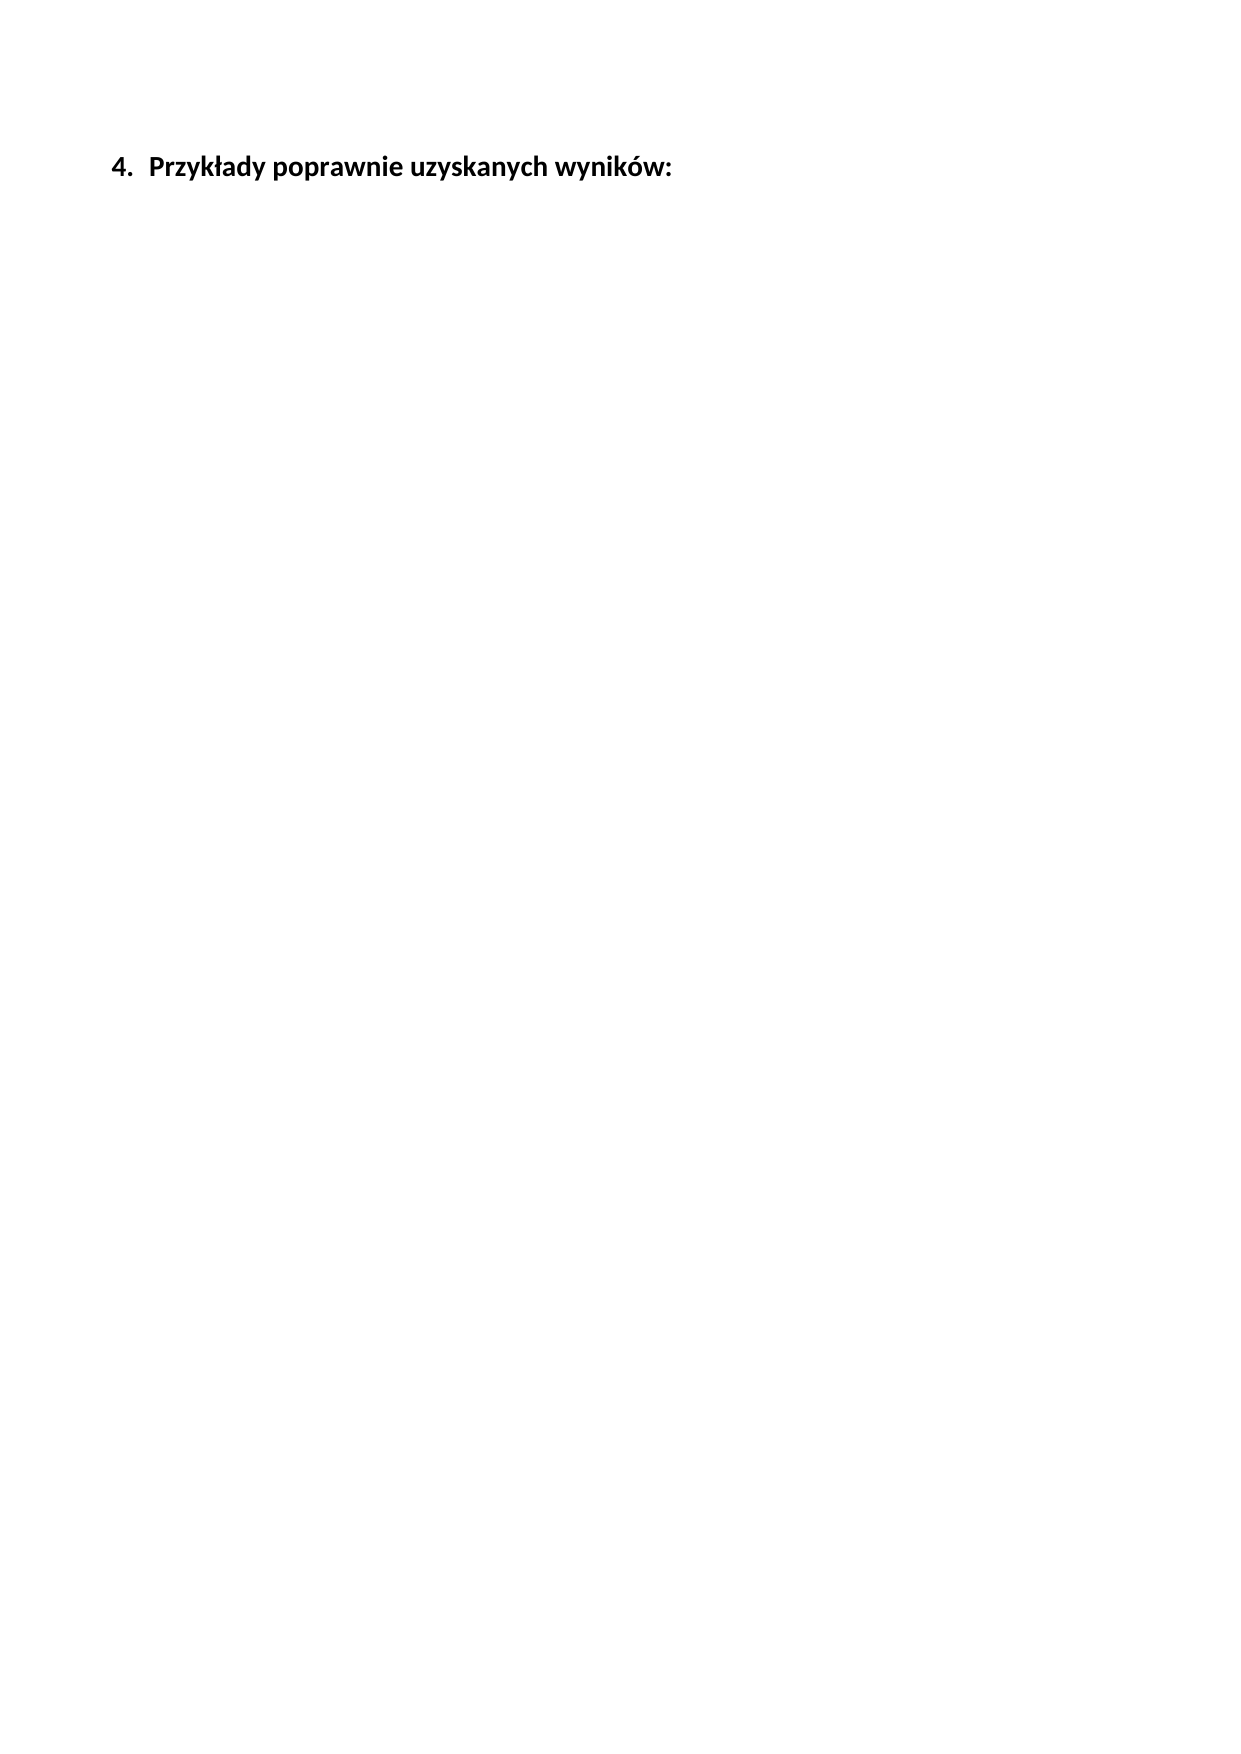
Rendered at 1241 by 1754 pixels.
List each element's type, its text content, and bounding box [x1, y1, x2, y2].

list Przykłady poprawnie uzyskanych wyników: [111, 148, 1137, 183]
